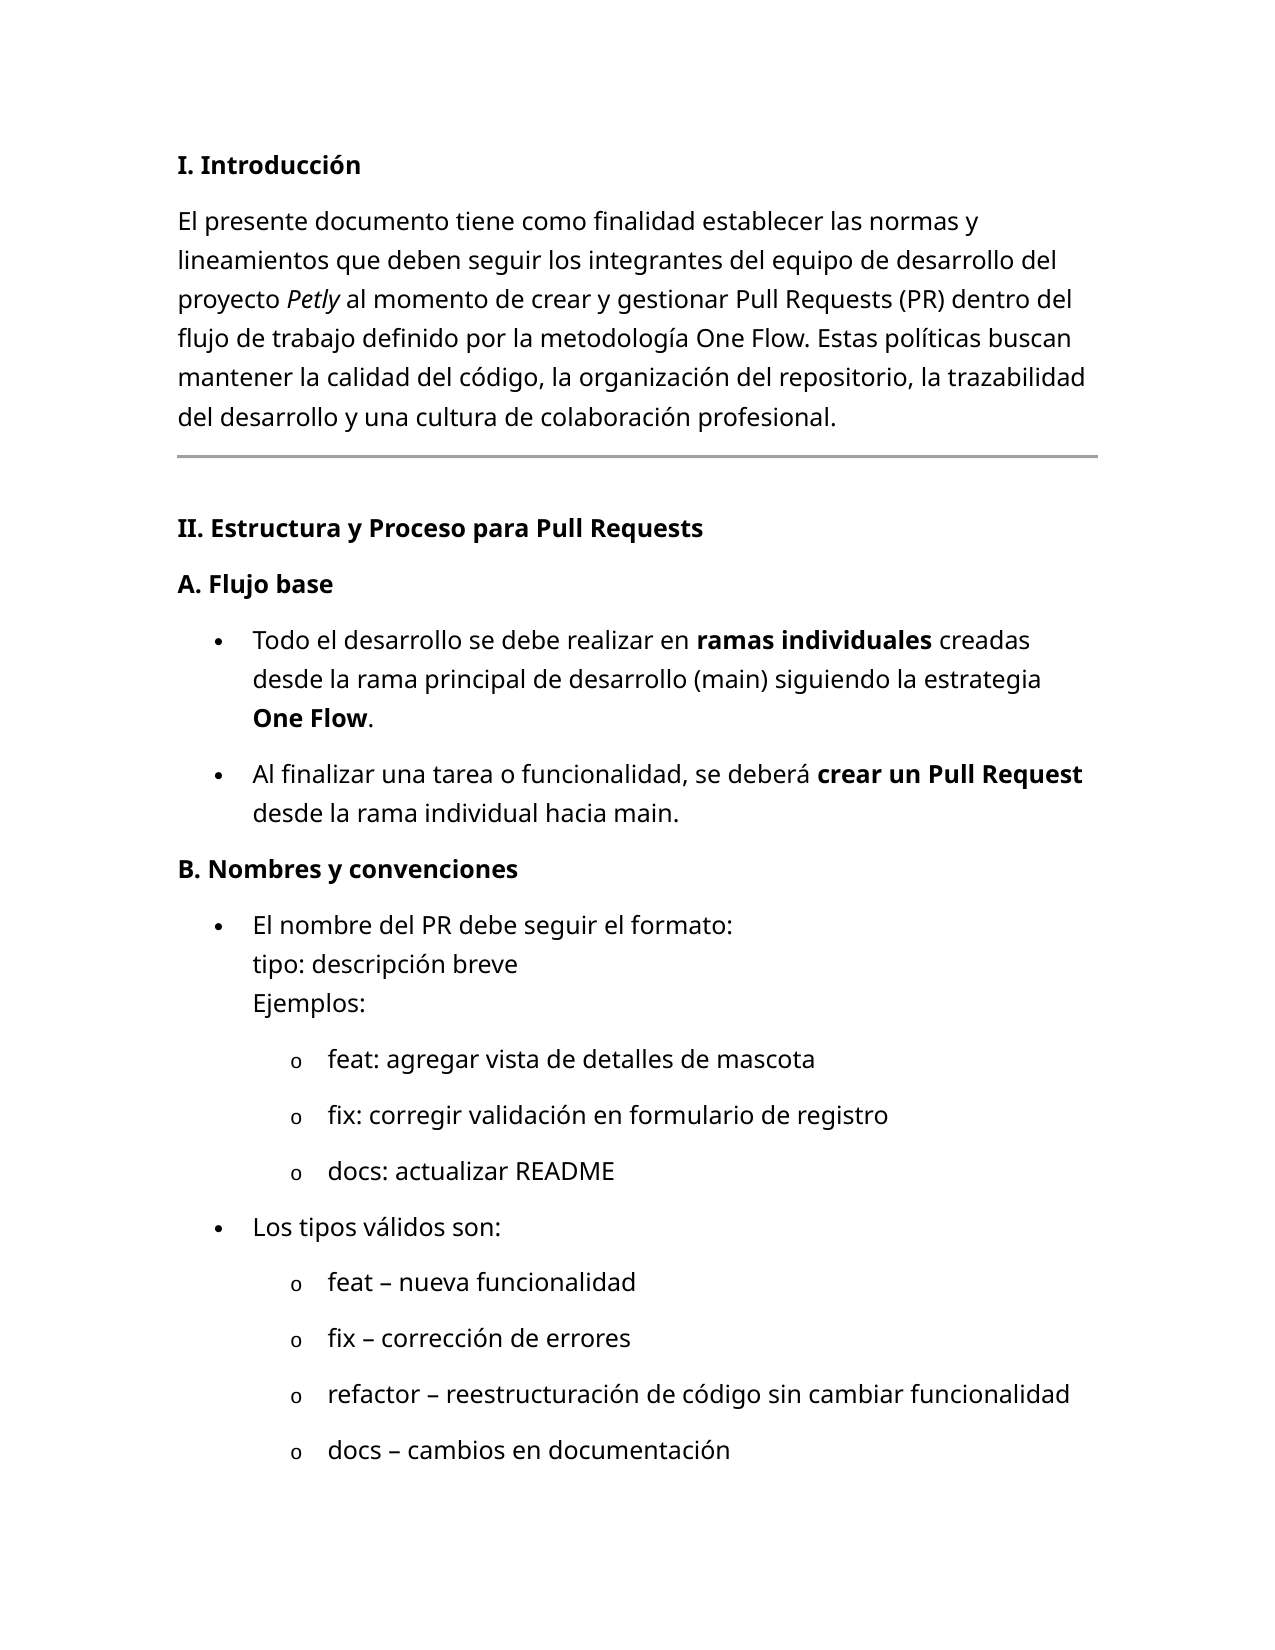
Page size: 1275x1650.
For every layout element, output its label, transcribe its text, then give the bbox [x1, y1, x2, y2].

list docs – cambios en documentación [290, 1433, 1098, 1467]
text II. Estructura y Proceso para Pull Requests [177, 511, 1098, 545]
list feat – nueva funcionalidad [290, 1265, 1098, 1299]
text El presente documento tiene como finalidad establecer las normas y lineamientos que deben seguir los integrantes del equipo de desarrollo del proyecto Petly al momento de crear y gestionar Pull Requests (PR) dentro del flujo de trabajo definido por la metodología One Flow. Estas políticas buscan mantener la calidad del código, la organización del repositorio, la trazabilidad del desarrollo y una cultura de colaboración profesional. [177, 203, 1098, 433]
list Todo el desarrollo se debe realizar en ramas individuales creadas desde la rama principal de desarrollo (main) siguiendo la estrategia One Flow. [215, 623, 1098, 735]
list fix – corrección de errores [290, 1321, 1098, 1355]
list fix: corregir validación en formulario de registro [290, 1098, 1098, 1132]
text A. Flujo base [177, 567, 1098, 601]
text B. Nombres y convenciones [177, 852, 1098, 886]
list Los tipos válidos son: [215, 1209, 1098, 1243]
list feat: agregar vista de detalles de mascota [290, 1042, 1098, 1076]
list refactor – reestructuración de código sin cambiar funcionalidad [290, 1377, 1098, 1411]
list El nombre del PR debe seguir el formato: tipo: descripción breve Ejemplos: [215, 908, 1098, 1020]
text I. Introducción [177, 148, 1098, 182]
list Al finalizar una tarea o funcionalidad, se deberá crear un Pull Request desde la rama individual hacia main. [215, 757, 1098, 830]
list docs: actualizar README [290, 1153, 1098, 1187]
